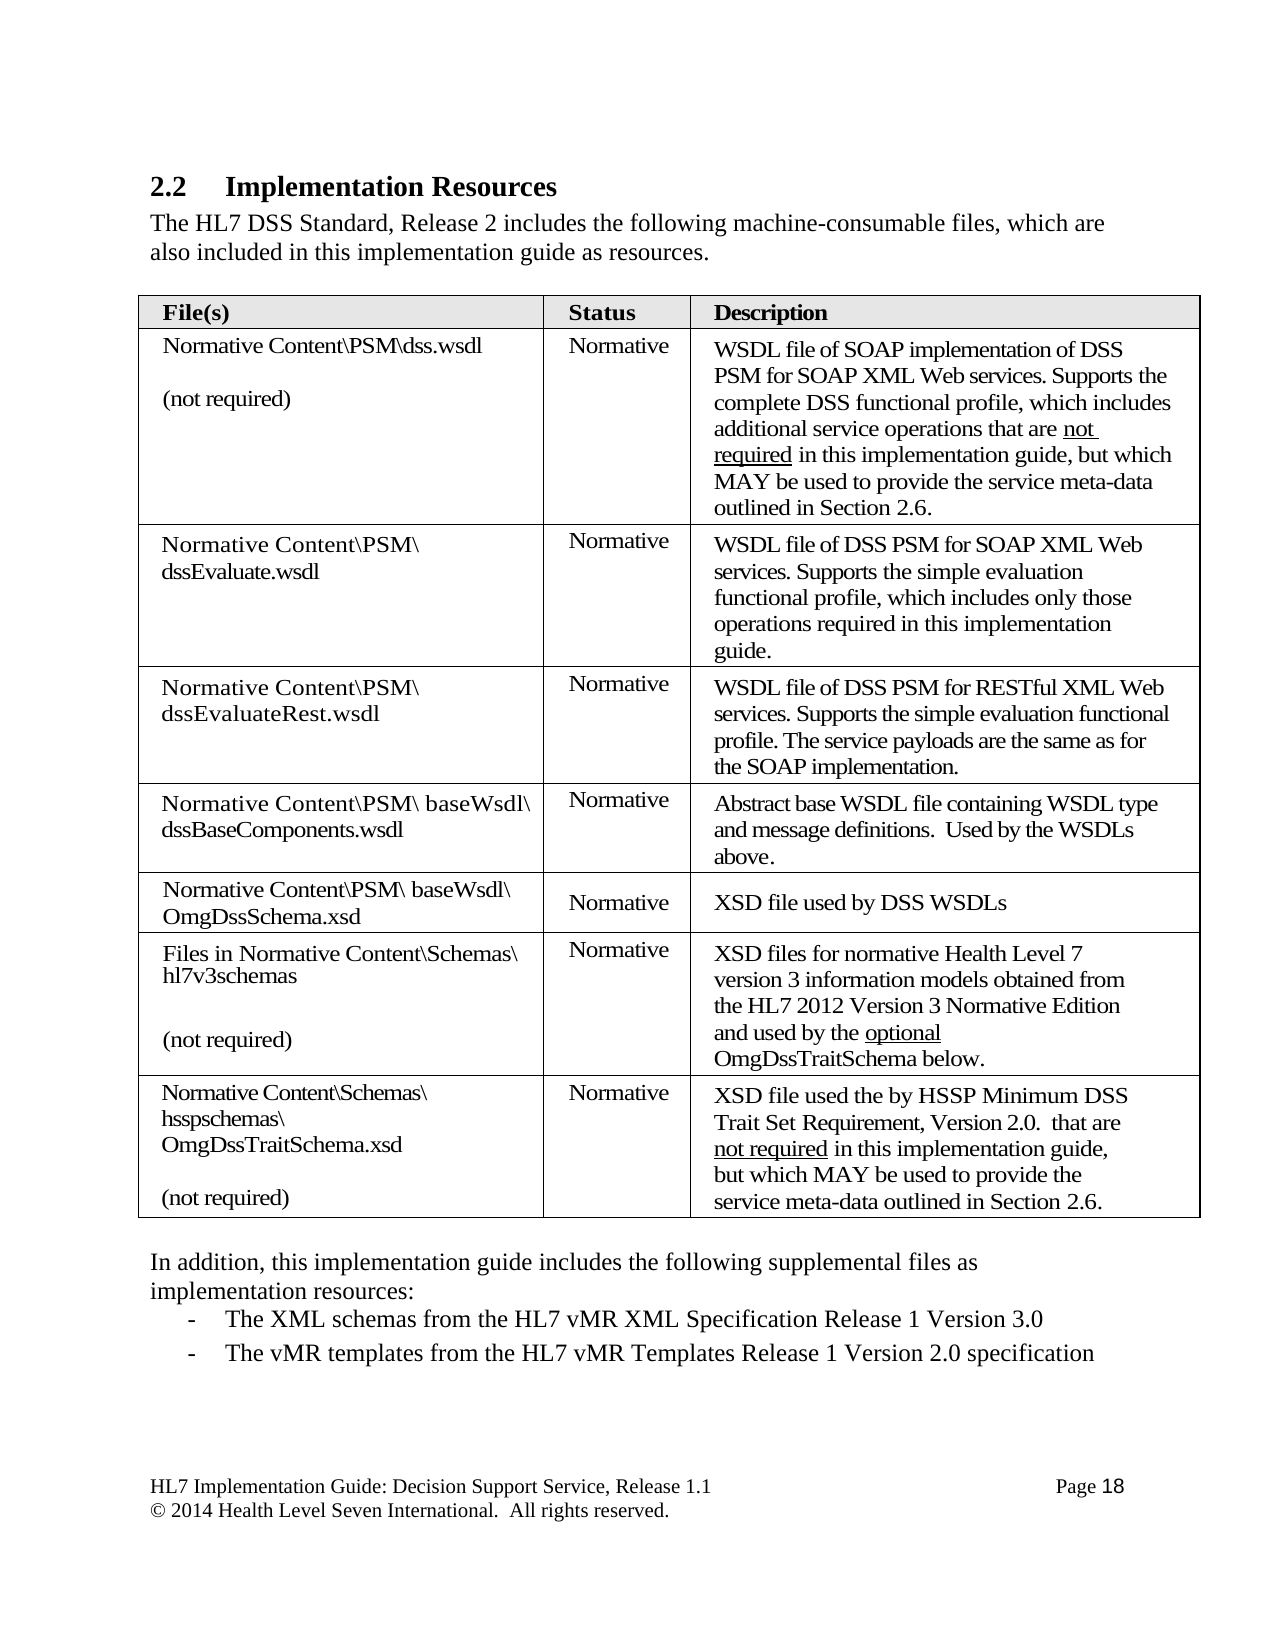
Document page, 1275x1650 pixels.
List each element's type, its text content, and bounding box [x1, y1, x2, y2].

table_cell Normative Content\PSM\ baseWsdl\dssBaseComponents.wsdl [139, 784, 543, 872]
table_header Status [544, 296, 690, 328]
table_header File(s) [139, 296, 543, 328]
table_cell Normative Content\PSM\ baseWsdl\OmgDssSchema.xsd [139, 873, 543, 932]
table_cell Normative [544, 1076, 690, 1217]
table_cell WSDL file of SOAP implementation of DSS PSM for SOAP XML Web services. Supports the complete DSS functional profile, which includes additional service operations that are not required in this implementation guide, but which MAY be used to provide the service meta-data outlined in Section 2.6. [691, 329, 1199, 523]
table_cell XSD files for normative Health Level 7 version 3 information models obtained from the HL7 2012 Version 3 Normative Edition and used by the optional OmgDssTraitSchema below. [691, 933, 1199, 1075]
table_cell WSDL file of DSS PSM for SOAP XML Web services. Supports the simple evaluation functional profile, which includes only those operations required in this implementation guide. [691, 525, 1199, 666]
text The HL7 DSS Standard, Release 2 includes the following machine-consumable files, which are also included in this implementation guide as resources. [150, 208, 1125, 266]
subtitle Implementation Resources [150, 169, 1125, 202]
table_header Description [691, 296, 1199, 328]
table_cell WSDL file of DSS PSM for RESTful XML Web services. Supports the simple evaluation functional profile. The service payloads are the same as for the SOAP implementation. [691, 667, 1199, 782]
list The vMR templates from the HL7 vMR Templates Release 1 Version 2.0 specification [187, 1338, 1125, 1366]
table_cell Normative [544, 933, 690, 1075]
list The XML schemas from the HL7 vMR XML Specification Release 1 Version 3.0 [187, 1304, 1125, 1333]
table_cell Normative Content\Schemas\ hsspschemas\OmgDssTraitSchema.xsd (not required) [139, 1076, 543, 1217]
text In addition, this implementation guide includes the following supplemental files as implementation resources: [150, 1247, 1125, 1304]
table_cell Normative [544, 329, 690, 523]
table_cell Normative [544, 525, 690, 666]
table_cell Normative [544, 873, 690, 932]
table_cell XSD file used the by HSSP Minimum DSS Trait Set Requirement, Version 2.0. that are not required in this implementation guide, but which MAY be used to provide the service meta-data outlined in Section 2.6. [691, 1076, 1199, 1217]
table_cell Normative Content\PSM\ dssEvaluate.wsdl [139, 525, 543, 666]
table_cell Normative Content\PSM\dssEvaluateRest.wsdl [139, 667, 543, 782]
table_cell Normative Content\PSM\dss.wsdl (not required) [139, 329, 543, 523]
table_cell Normative [544, 784, 690, 872]
table_cell XSD file used by DSS WSDLs [691, 873, 1199, 932]
table_cell Normative [544, 667, 690, 782]
table_cell Abstract base WSDL file containing WSDL type and message definitions. Used by the WSDLs above. [691, 784, 1199, 872]
table_cell Files in Normative Content\Schemas\ hl7v3schemas (not required) [139, 933, 543, 1075]
